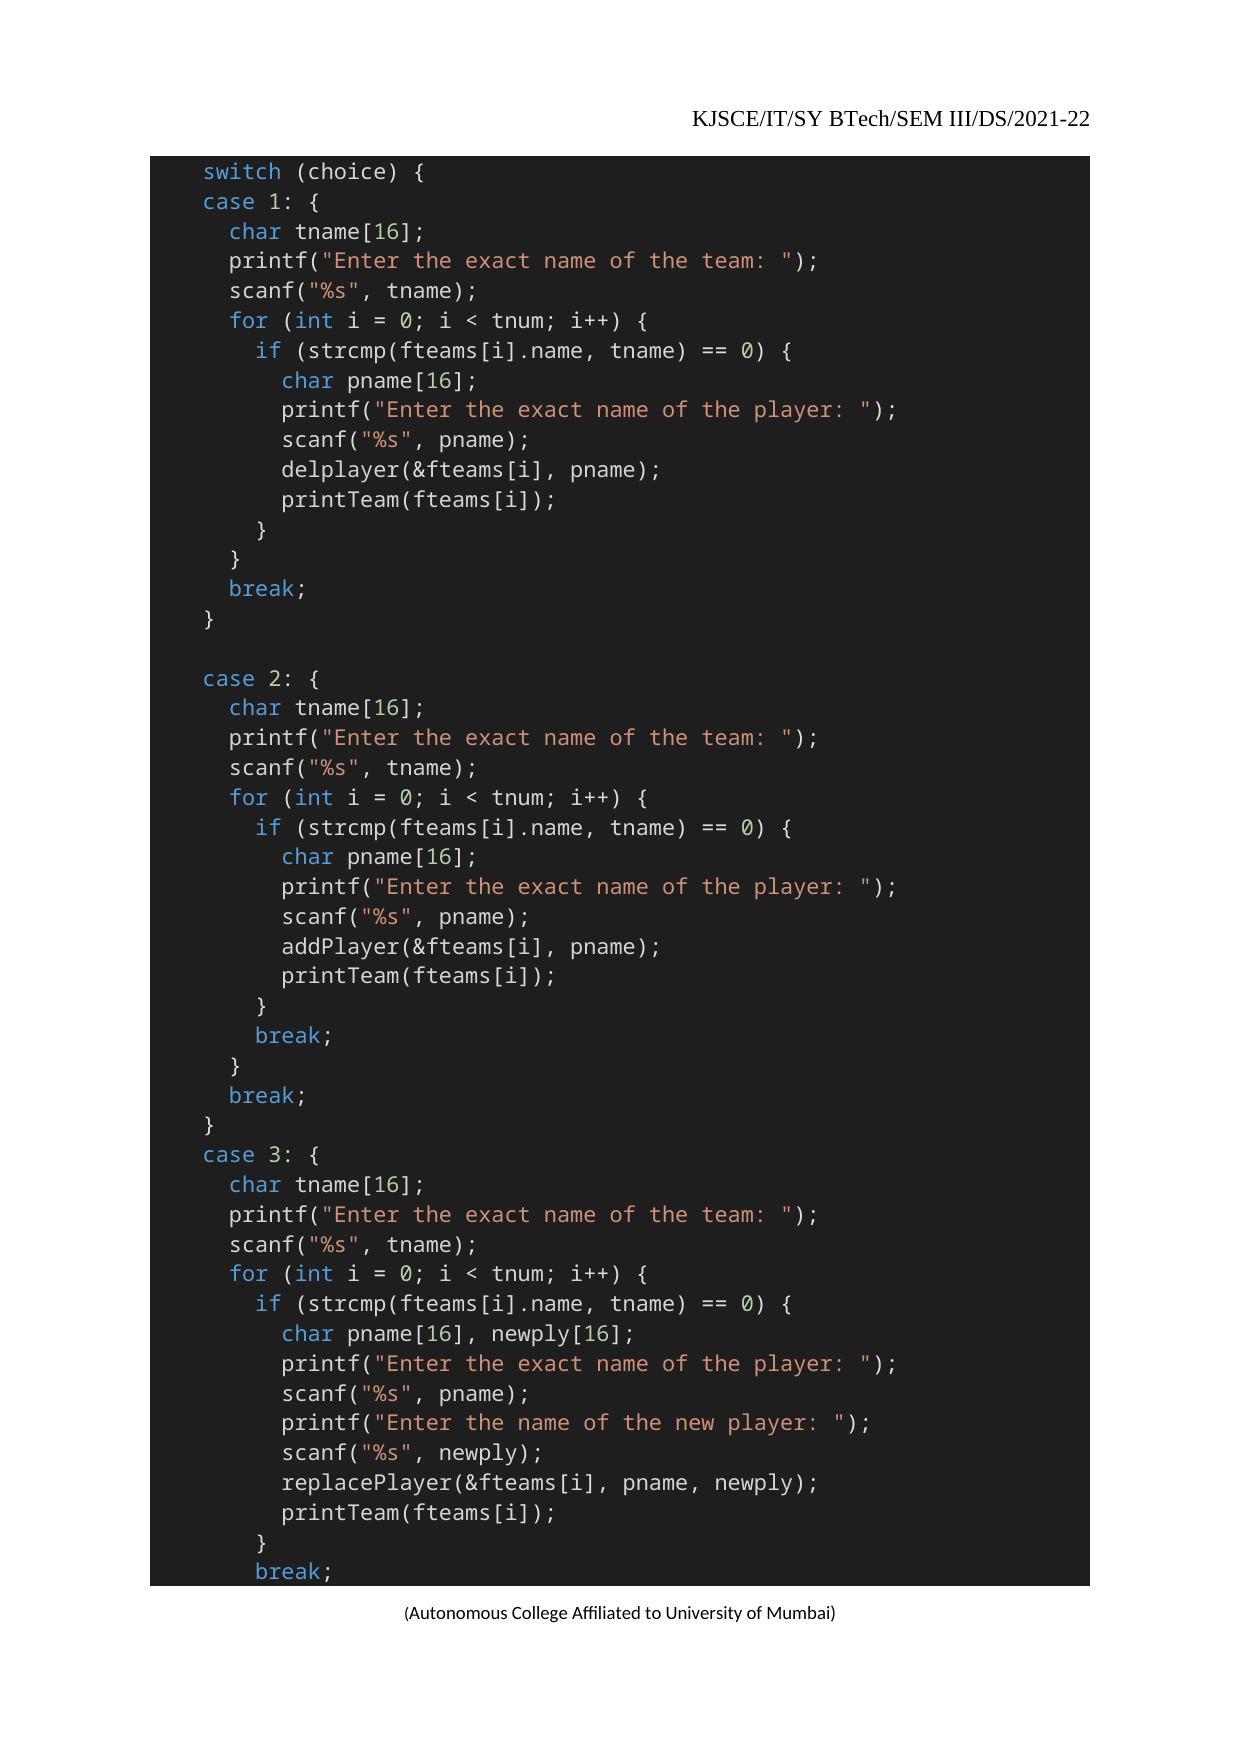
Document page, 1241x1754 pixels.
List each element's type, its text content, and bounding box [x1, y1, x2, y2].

text break; [150, 1079, 1090, 1109]
text scanf("%s", newply); [150, 1437, 1090, 1467]
text } [150, 543, 1090, 573]
text for (int i = 0; i < tnum; i++) { [150, 305, 1090, 335]
text break; [150, 1020, 1090, 1050]
text for (int i = 0; i < tnum; i++) { [150, 1258, 1090, 1288]
text } [150, 1109, 1090, 1139]
text } [150, 603, 1090, 633]
text } [150, 1526, 1090, 1556]
text break; [150, 573, 1090, 603]
text char tname[16]; [150, 216, 1090, 245]
text printTeam(fteams[i]); [150, 1497, 1090, 1526]
text char pname[16]; [150, 841, 1090, 871]
text for (int i = 0; i < tnum; i++) { [150, 782, 1090, 811]
text printf("Enter the name of the new player: "); [150, 1407, 1090, 1437]
text printf("Enter the exact name of the player: "); [150, 394, 1090, 424]
text addPlayer(&fteams[i], pname); [150, 931, 1090, 960]
text switch (choice) { [150, 156, 1090, 186]
text scanf("%s", tname); [150, 275, 1090, 305]
text case 3: { [150, 1139, 1090, 1169]
text replacePlayer(&fteams[i], pname, newply); [150, 1467, 1090, 1497]
text scanf("%s", pname); [150, 1377, 1090, 1407]
text printf("Enter the exact name of the team: "); [150, 1199, 1090, 1228]
text printf("Enter the exact name of the team: "); [150, 722, 1090, 752]
text printTeam(fteams[i]); [150, 960, 1090, 990]
text } [150, 1050, 1090, 1079]
text break; [150, 1556, 1090, 1586]
text } [150, 513, 1090, 543]
text printTeam(fteams[i]); [150, 484, 1090, 513]
text printf("Enter the exact name of the team: "); [150, 245, 1090, 275]
text case 1: { [150, 186, 1090, 216]
text char pname[16]; [150, 364, 1090, 394]
text char pname[16], newply[16]; [150, 1318, 1090, 1348]
text scanf("%s", pname); [150, 424, 1090, 454]
text char tname[16]; [150, 692, 1090, 722]
text if (strcmp(fteams[i].name, tname) == 0) { [150, 335, 1090, 364]
text printf("Enter the exact name of the player: "); [150, 1348, 1090, 1377]
text delplayer(&fteams[i], pname); [150, 454, 1090, 484]
text } [150, 990, 1090, 1020]
text char tname[16]; [150, 1169, 1090, 1199]
text if (strcmp(fteams[i].name, tname) == 0) { [150, 811, 1090, 841]
text printf("Enter the exact name of the player: "); [150, 871, 1090, 901]
text scanf("%s", pname); [150, 901, 1090, 931]
text case 2: { [150, 662, 1090, 692]
text if (strcmp(fteams[i].name, tname) == 0) { [150, 1288, 1090, 1318]
text scanf("%s", tname); [150, 752, 1090, 782]
text scanf("%s", tname); [150, 1228, 1090, 1258]
